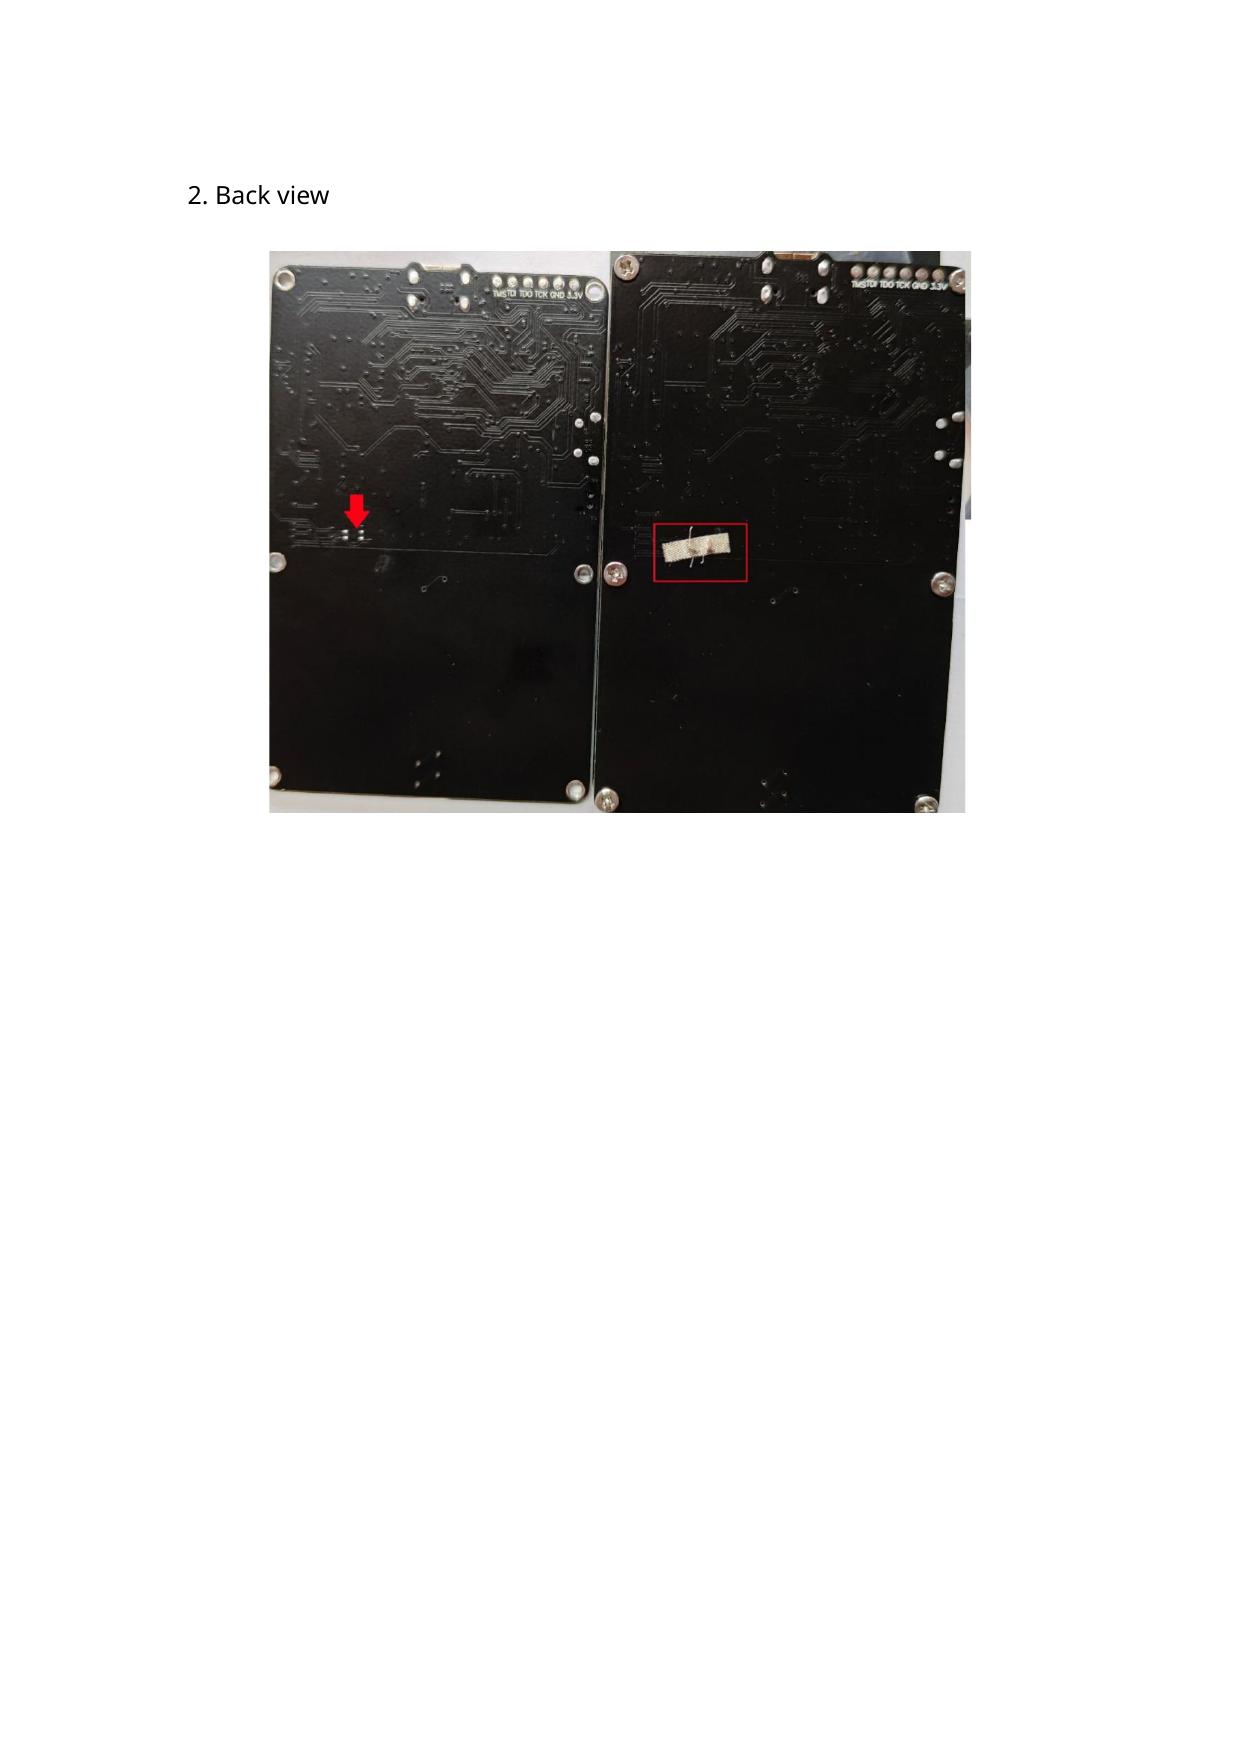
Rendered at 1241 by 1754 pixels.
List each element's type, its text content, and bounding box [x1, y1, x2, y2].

picture [269, 251, 972, 813]
subtitle 2. Back view [187, 162, 1053, 227]
